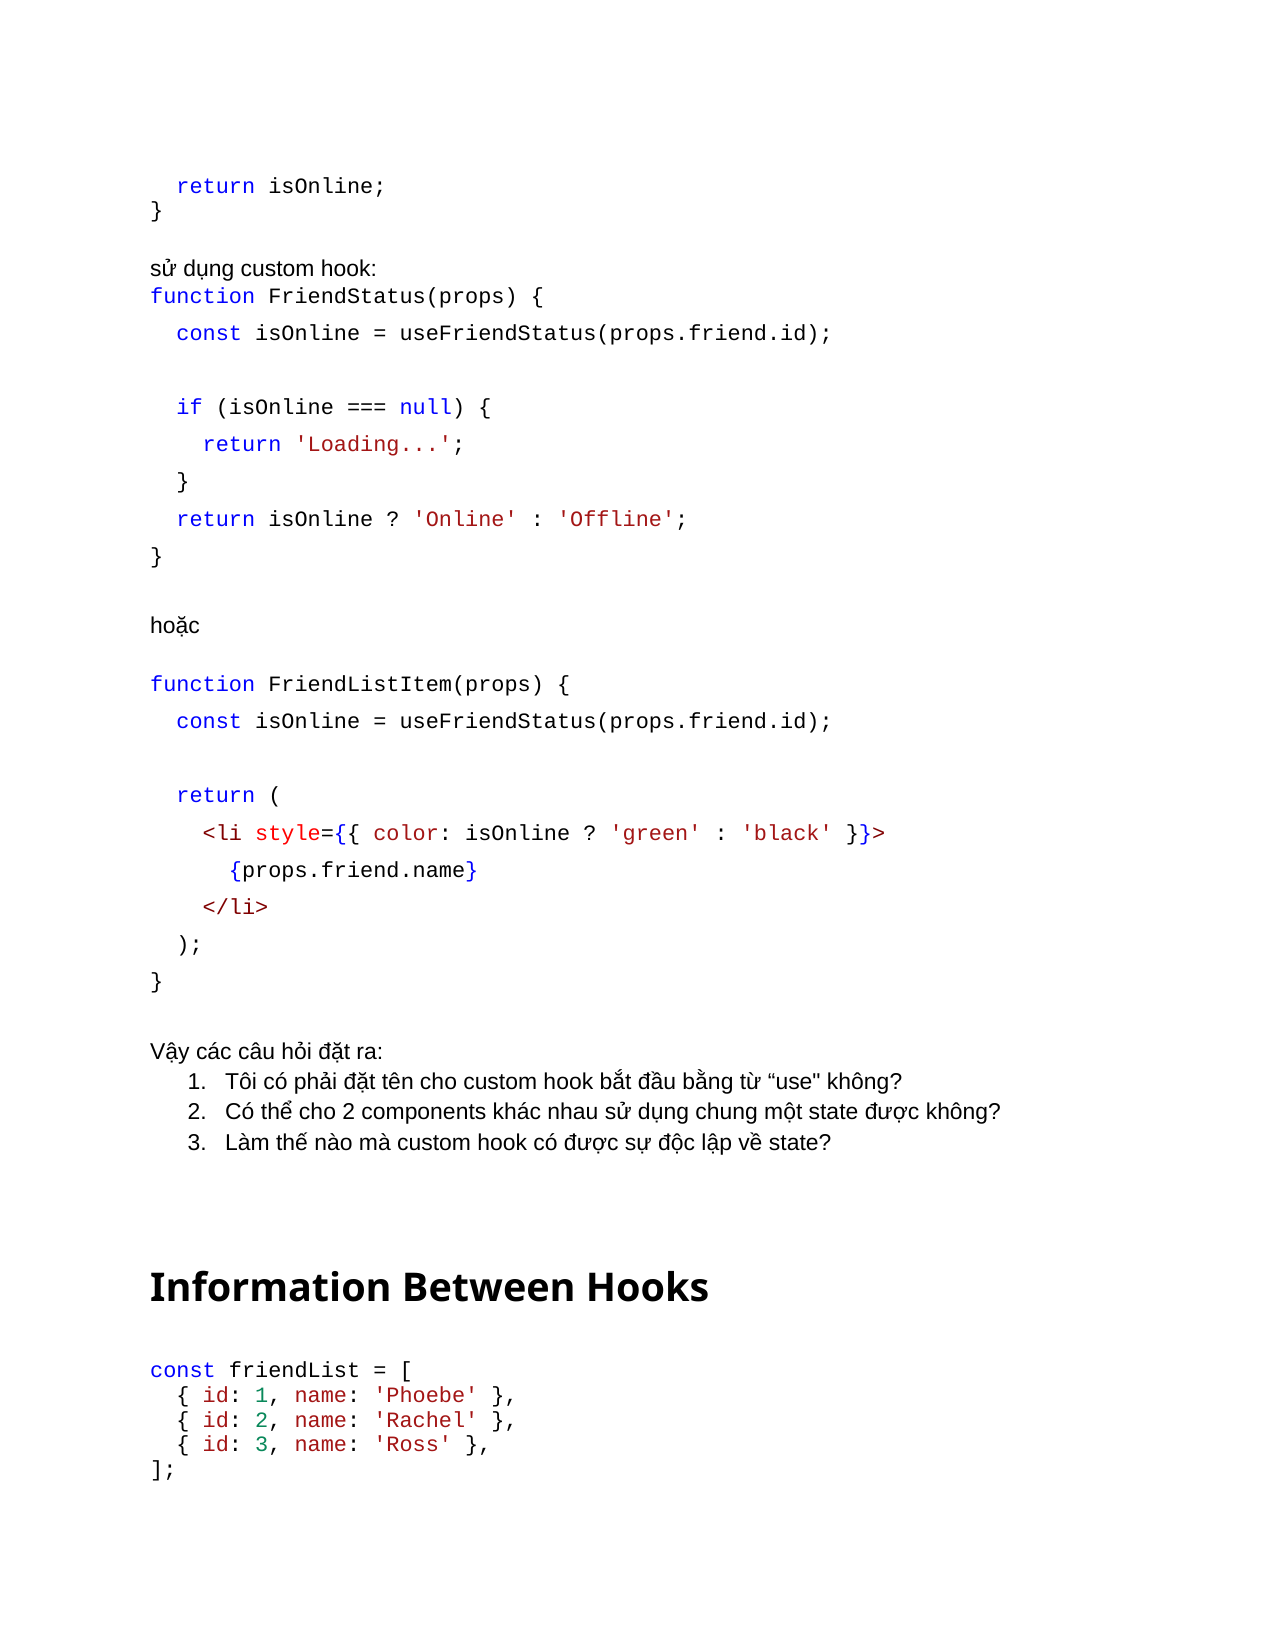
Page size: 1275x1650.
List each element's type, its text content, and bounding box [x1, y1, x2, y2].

text return ( [150, 784, 1125, 809]
list Tôi có phải đặt tên cho custom hook bắt đầu bằng từ “use" không? [187, 1068, 1125, 1094]
text } [150, 199, 1125, 224]
text sử dụng custom hook: [150, 254, 1125, 281]
list Có thể cho 2 components khác nhau sử dụng chung một state được không? [187, 1098, 1125, 1124]
text </li> [150, 896, 1125, 921]
text return 'Loading...'; [150, 433, 1125, 458]
text return isOnline ? 'Online' : 'Offline'; [150, 508, 1125, 533]
text { id: 2, name: 'Rachel' }, [150, 1409, 1125, 1434]
subtitle Information Between Hooks [150, 1259, 1125, 1313]
text <li style={{ color: isOnline ? 'green' : 'black' }}> [150, 822, 1125, 846]
text return isOnline; [150, 175, 1125, 199]
text const isOnline = useFriendStatus(props.friend.id); [150, 710, 1125, 735]
text } [150, 471, 1125, 496]
text { id: 3, name: 'Ross' }, [150, 1434, 1125, 1458]
text {props.friend.name} [150, 859, 1125, 884]
text hoặc [150, 612, 1125, 639]
text ]; [150, 1458, 1125, 1483]
text { id: 1, name: 'Phoebe' }, [150, 1384, 1125, 1409]
text ); [150, 933, 1125, 958]
text const isOnline = useFriendStatus(props.friend.id); [150, 322, 1125, 347]
text Vậy các câu hỏi đặt ra: [150, 1038, 1125, 1064]
text } [150, 545, 1125, 570]
text function FriendListItem(props) { [150, 673, 1125, 698]
text } [150, 970, 1125, 995]
text function FriendStatus(props) { [150, 285, 1125, 309]
text const friendList = [ [150, 1359, 1125, 1384]
list Làm thế nào mà custom hook có được sự độc lập về state? [187, 1128, 1125, 1155]
text if (isOnline === null) { [150, 396, 1125, 421]
